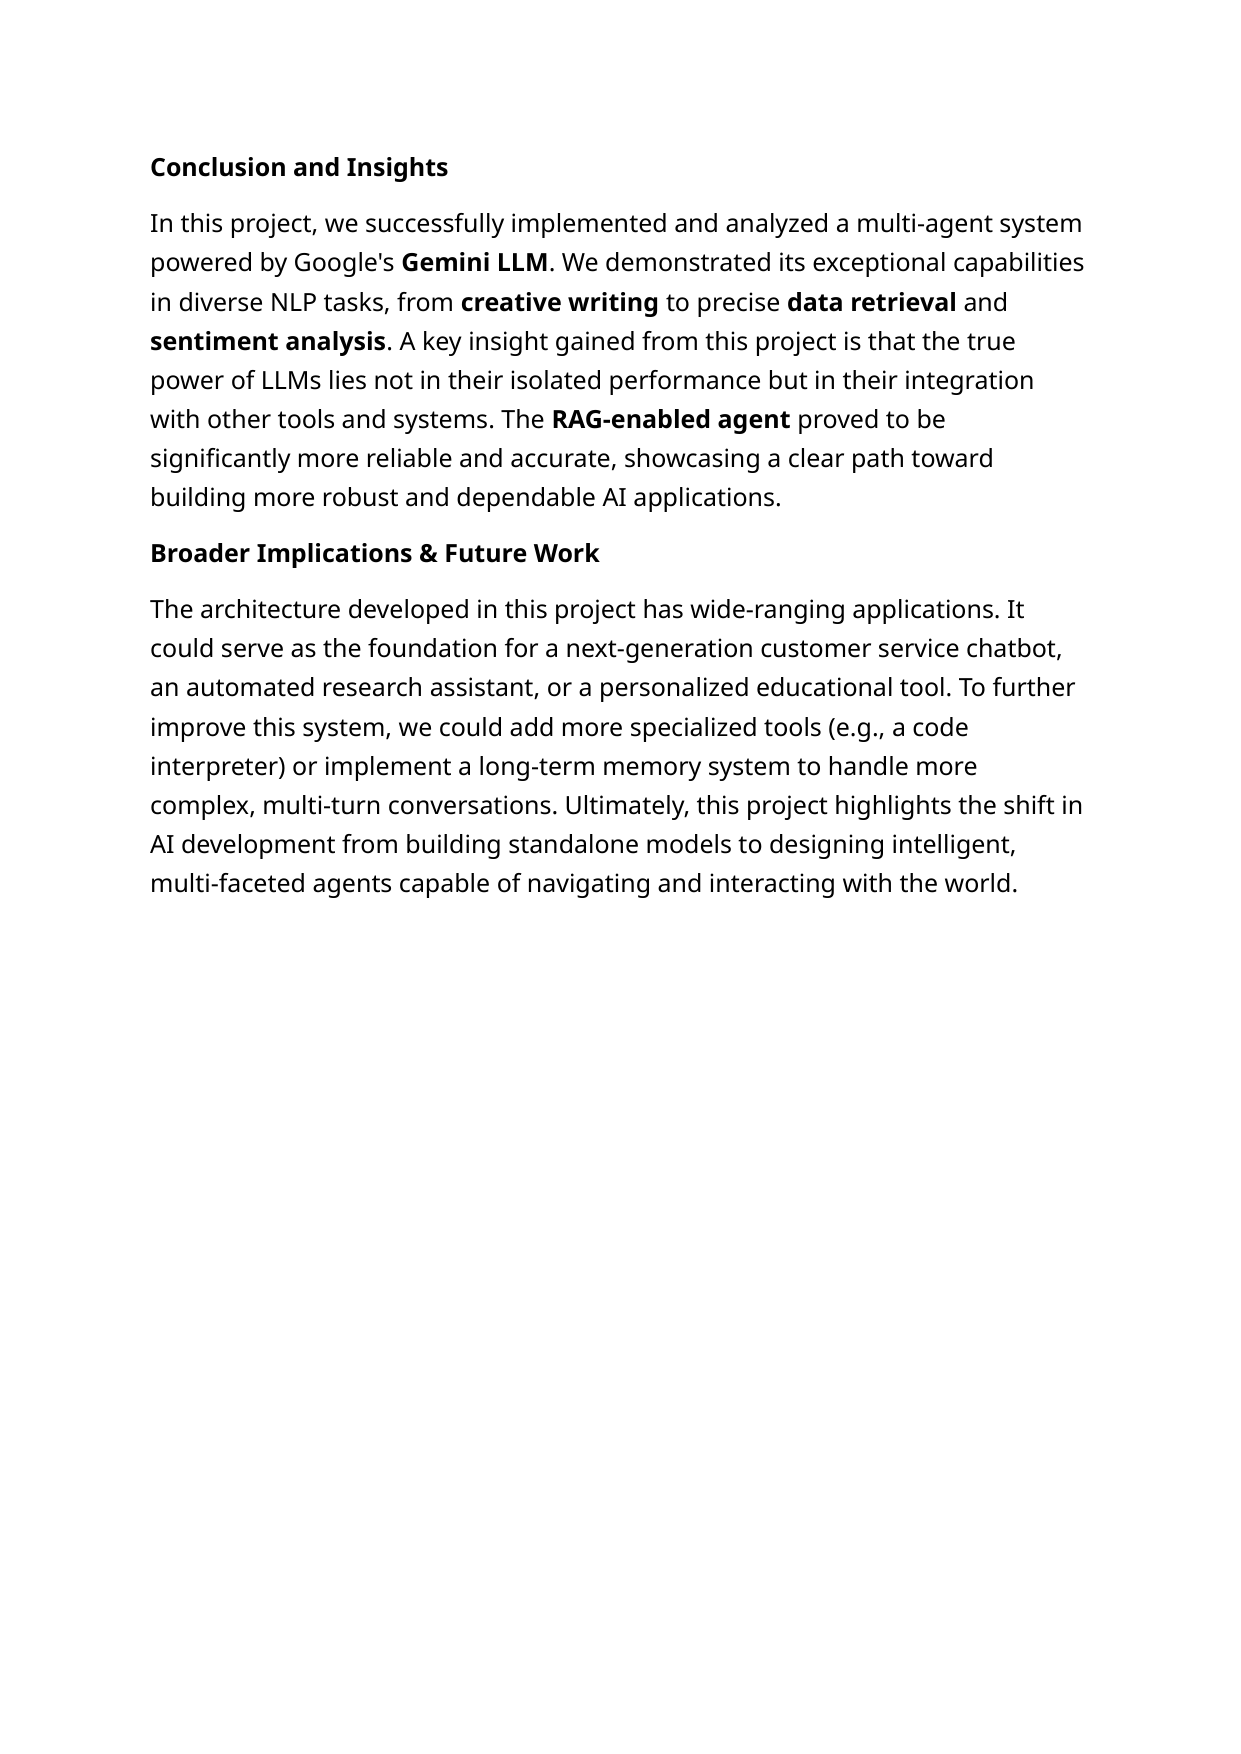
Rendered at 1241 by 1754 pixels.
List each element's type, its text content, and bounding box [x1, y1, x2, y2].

text In this project, we successfully implemented and analyzed a multi-agent system powered by Google's Gemini LLM. We demonstrated its exceptional capabilities in diverse NLP tasks, from creative writing to precise data retrieval and sentiment analysis. A key insight gained from this project is that the true power of LLMs lies not in their isolated performance but in their integration with other tools and systems. The RAG-enabled agent proved to be significantly more reliable and accurate, showcasing a clear path toward building more robust and dependable AI applications. [150, 206, 1090, 514]
text Broader Implications & Future Work [150, 536, 1090, 570]
text The architecture developed in this project has wide-ranging applications. It could serve as the foundation for a next-generation customer service chatbot, an automated research assistant, or a personalized educational tool. To further improve this system, we could add more specialized tools (e.g., a code interpreter) or implement a long-term memory system to handle more complex, multi-turn conversations. Ultimately, this project highlights the shift in AI development from building standalone models to designing intelligent, multi-faceted agents capable of navigating and interacting with the world. [150, 592, 1090, 900]
text Conclusion and Insights [150, 150, 1090, 184]
